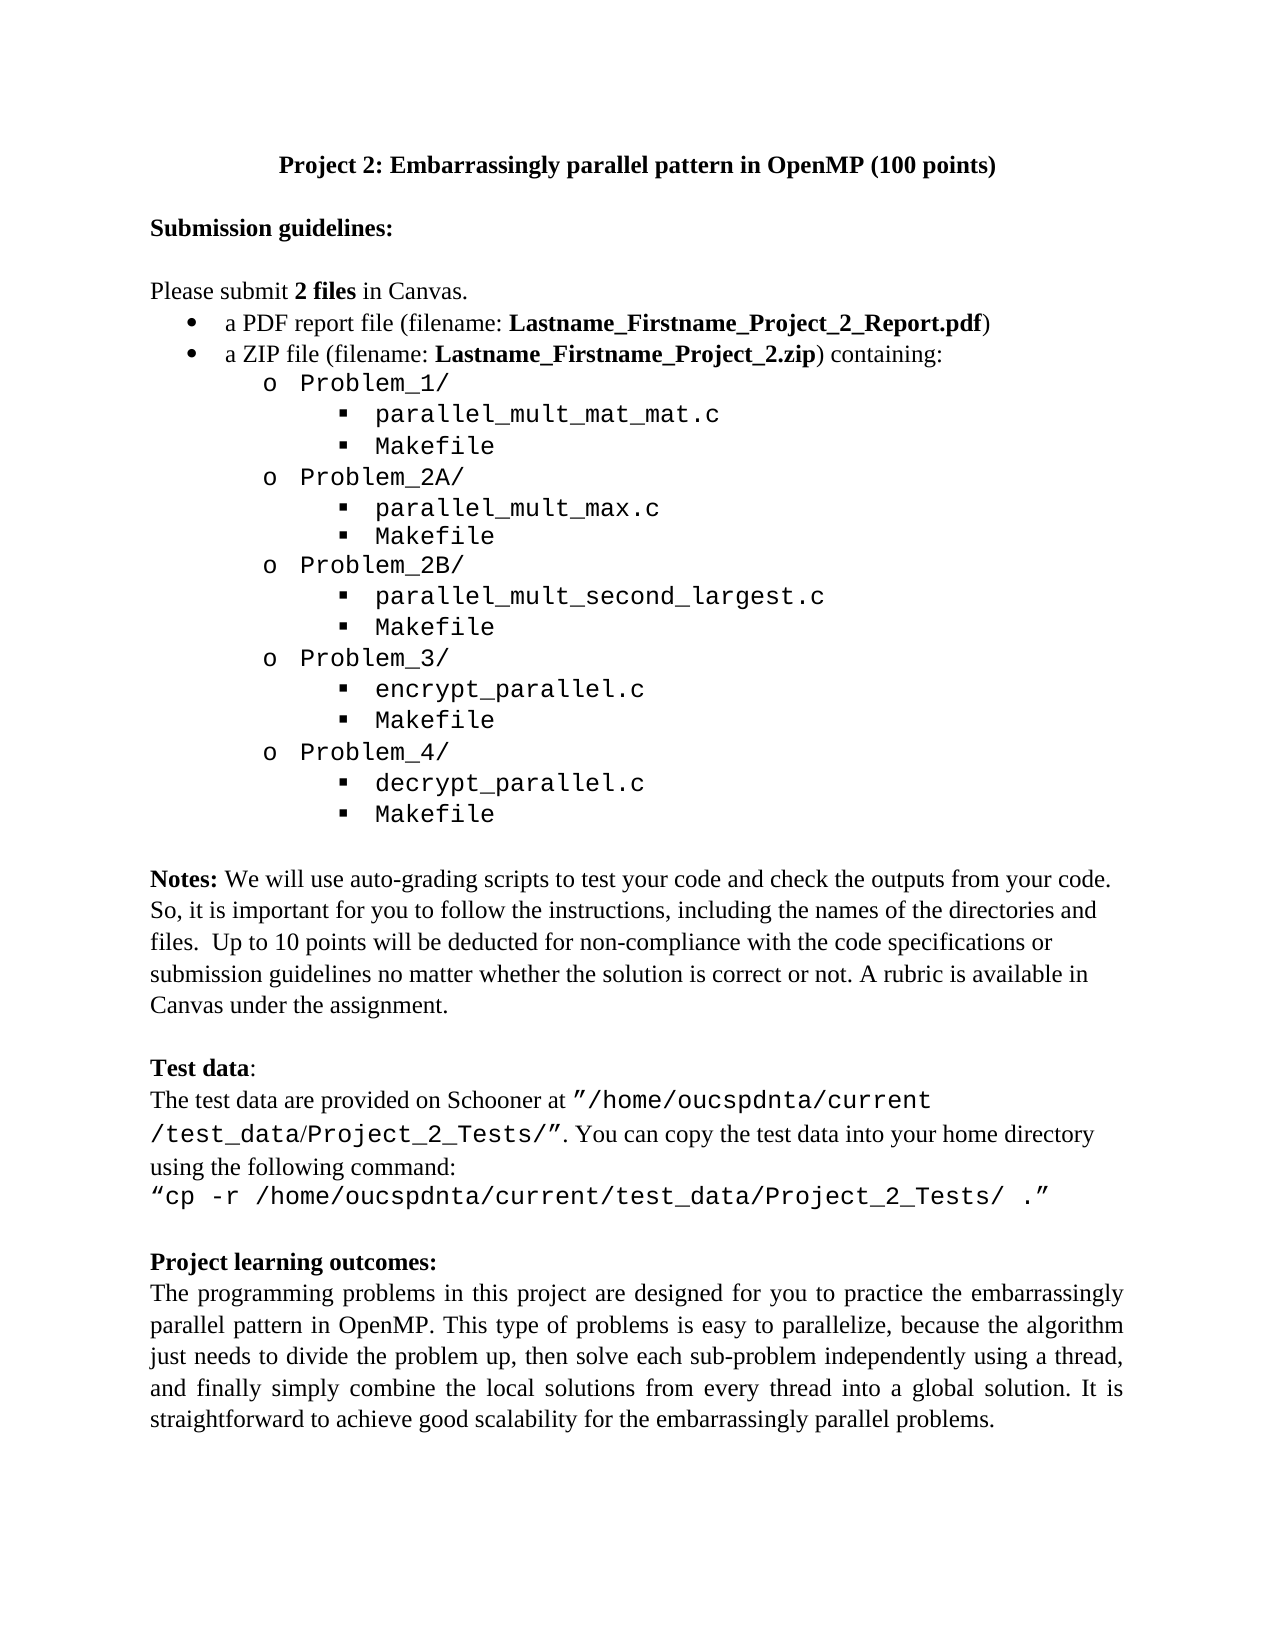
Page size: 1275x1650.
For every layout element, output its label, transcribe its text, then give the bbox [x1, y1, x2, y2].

list Makefile [337, 614, 1125, 643]
list a PDF report file (filename: Lastname_Firstname_Project_2_Report.pdf) [187, 308, 1125, 337]
text The programming problems in this project are designed for you to practice the embarrassingly parallel pattern in OpenMP. This type of problems is easy to parallelize, because the algorithm just needs to divide the problem up, then solve each sub-problem independently using a thread, and finally simply combine the local solutions from every thread into a global solution. It is straightforward to achieve good scalability for the embarrassingly parallel problems. [150, 1278, 1125, 1433]
list Problem_1/ [262, 371, 1125, 399]
text Test data: [150, 1053, 1125, 1082]
list parallel_mult_max.c [337, 496, 1125, 524]
list Problem_2A/ [262, 464, 1125, 493]
text Project learning outcomes: [150, 1247, 1125, 1275]
text Submission guidelines: [150, 213, 1125, 242]
text “cp -r /home/oucspdnta/current/test_data/Project_2_Tests/ .” [150, 1184, 1125, 1212]
text Project 2: Embarrassingly parallel pattern in OpenMP (100 points) [150, 150, 1125, 179]
list Problem_4/ [262, 739, 1125, 767]
list Makefile [337, 708, 1125, 736]
list a ZIP file (filename: Lastname_Firstname_Project_2.zip) containing: [187, 339, 1125, 368]
list decrypt_parallel.c [337, 770, 1125, 798]
list Makefile [337, 801, 1125, 830]
list Problem_3/ [262, 646, 1125, 674]
text The test data are provided on Schooner at ”/home/oucspdnta/current /test_data/Project_2_Tests/”. You can copy the test data into your home directory using the following command: [150, 1085, 1125, 1181]
list encrypt_parallel.c [337, 677, 1125, 705]
list Makefile [337, 433, 1125, 462]
text Please submit 2 files in Canvas. [150, 276, 1125, 305]
list parallel_mult_second_largest.c [337, 583, 1125, 612]
list Makefile [337, 524, 1125, 552]
list parallel_mult_mat_mat.c [337, 402, 1125, 430]
list Problem_2B/ [262, 552, 1125, 581]
text Notes: We will use auto-grading scripts to test your code and check the outputs from your code. So, it is important for you to follow the instructions, including the names of the directories and files. Up to 10 points will be deducted for non-compliance with the code specifications or submission guidelines no matter whether the solution is correct or not. A rubric is available in Canvas under the assignment. [150, 864, 1125, 1019]
